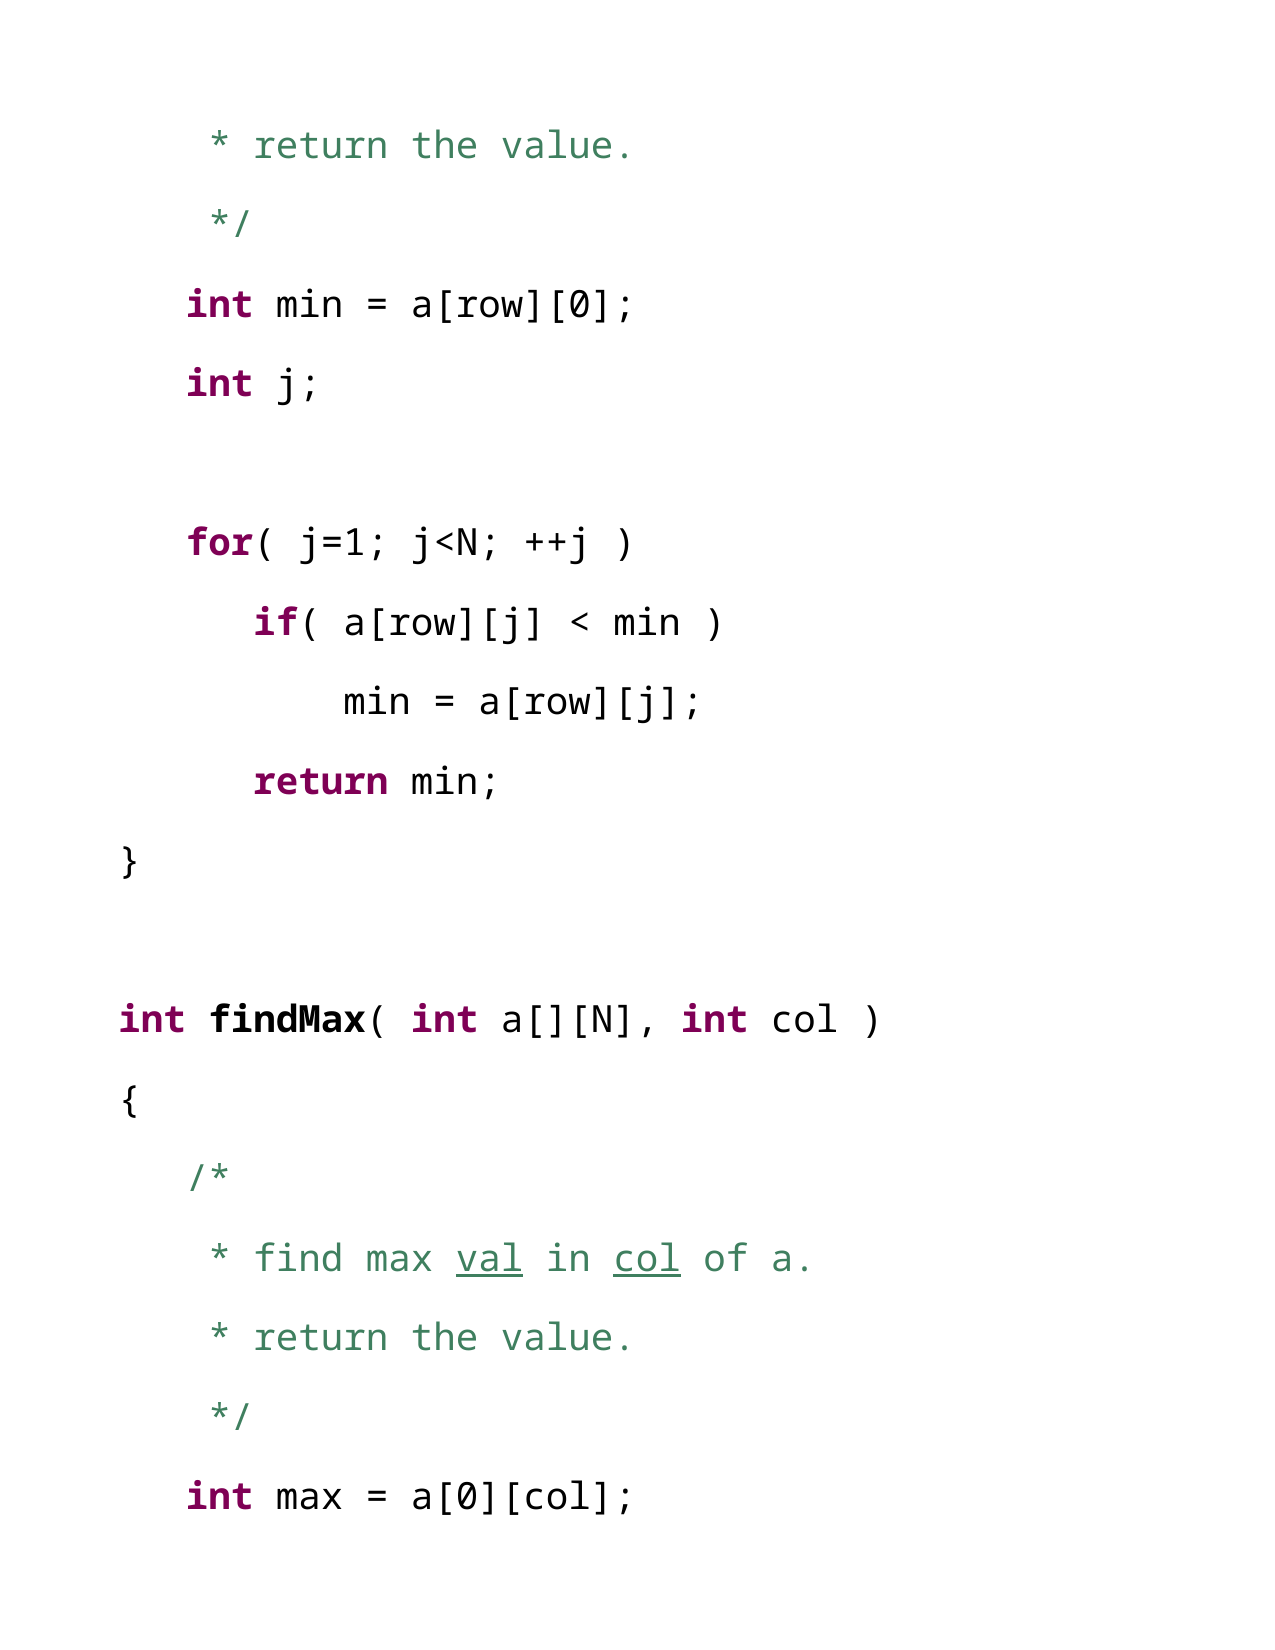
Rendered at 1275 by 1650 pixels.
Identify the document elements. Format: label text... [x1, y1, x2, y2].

text * return the value. [118, 118, 1157, 169]
text */ [118, 198, 1157, 249]
text min = a[row][j]; [118, 674, 1157, 726]
text int min = a[row][0]; [118, 277, 1157, 328]
text int j; [118, 357, 1157, 408]
text if( a[row][j] < min ) [118, 595, 1157, 646]
text */ [118, 1390, 1157, 1441]
text { [118, 1072, 1157, 1123]
text /* [118, 1151, 1157, 1202]
text * find max val in col of a. [118, 1231, 1157, 1282]
text int findMax( int a[][N], int col ) [118, 992, 1157, 1043]
text int max = a[0][col]; [118, 1469, 1157, 1520]
text * return the value. [118, 1310, 1157, 1361]
text for( j=1; j<N; ++j ) [118, 516, 1157, 567]
text return min; [118, 754, 1157, 805]
text } [118, 833, 1157, 884]
